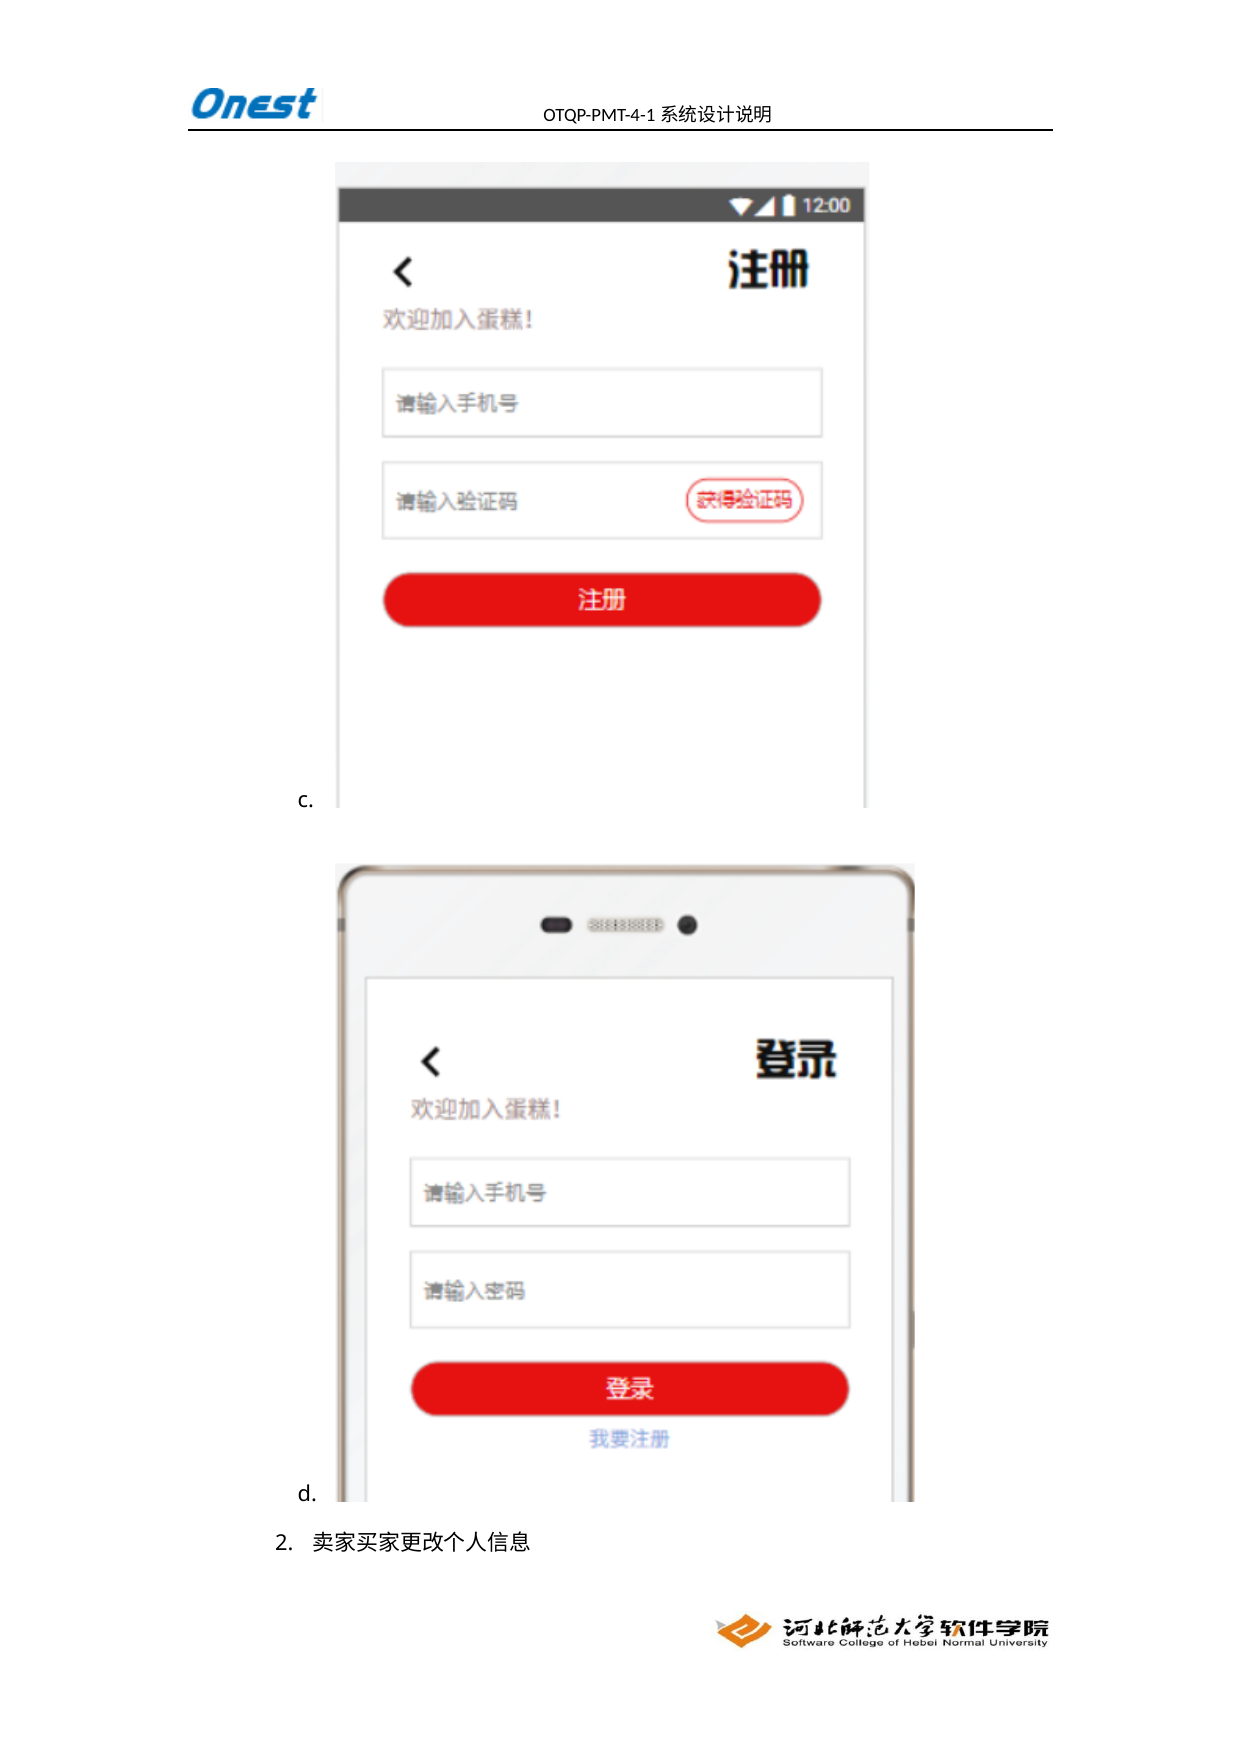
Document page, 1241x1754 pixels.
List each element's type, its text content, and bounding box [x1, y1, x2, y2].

picture [187, 88, 324, 122]
picture [335, 859, 915, 1502]
list 卖家买家更改个人信息 [275, 1524, 1053, 1557]
picture [710, 1611, 1053, 1651]
picture [335, 162, 870, 808]
